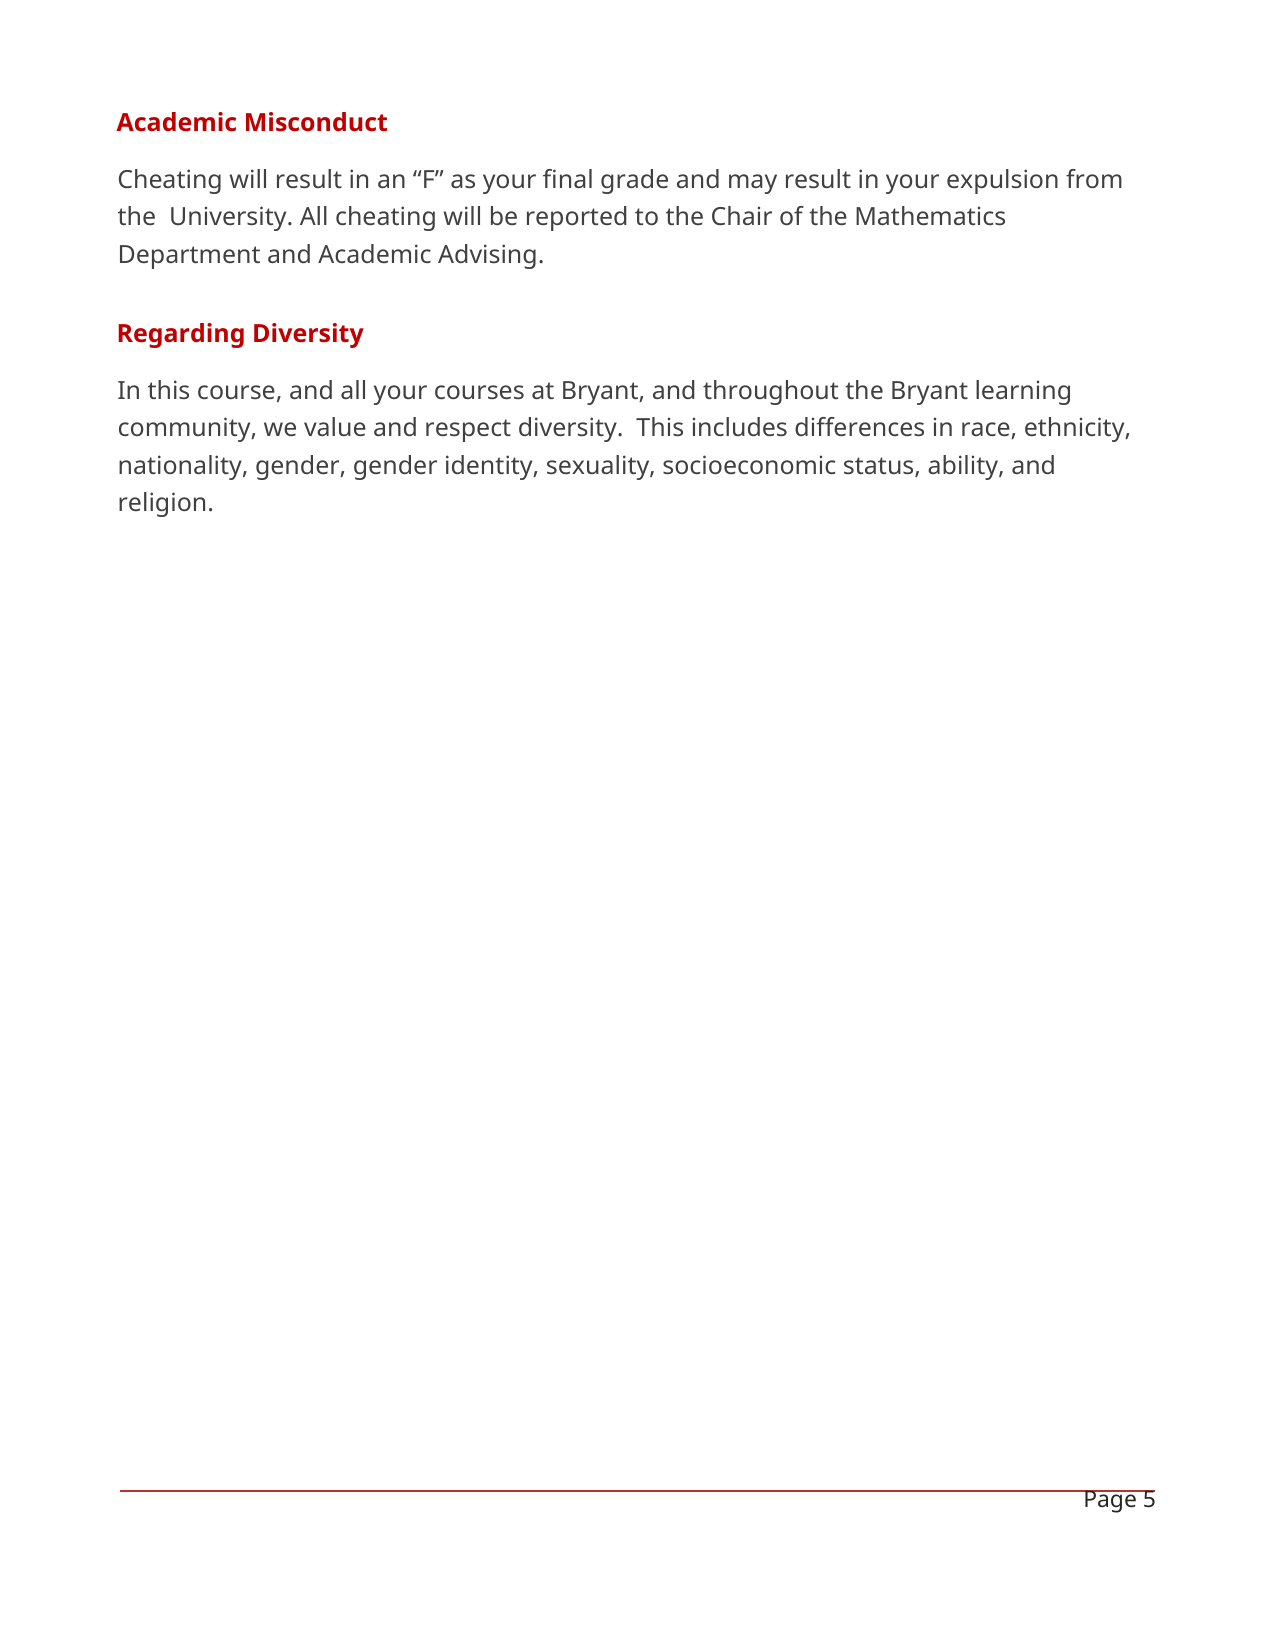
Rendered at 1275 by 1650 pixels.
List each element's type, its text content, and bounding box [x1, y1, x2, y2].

subtitle Academic Misconduct [116, 105, 1149, 139]
text Cheating will result in an “F” as your final grade and may result in your expulsion from the University. All cheating will be reported to the Chair of the Mathematics Department and Academic Advising. [117, 162, 1149, 271]
subtitle Regarding Diversity [116, 316, 1149, 350]
text In this course, and all your courses at Bryant, and throughout the Bryant learning community, we value and respect diversity. This includes differences in race, ethnicity, nationality, gender, gender identity, sexuality, socioeconomic status, ability, and religion. [117, 373, 1149, 519]
